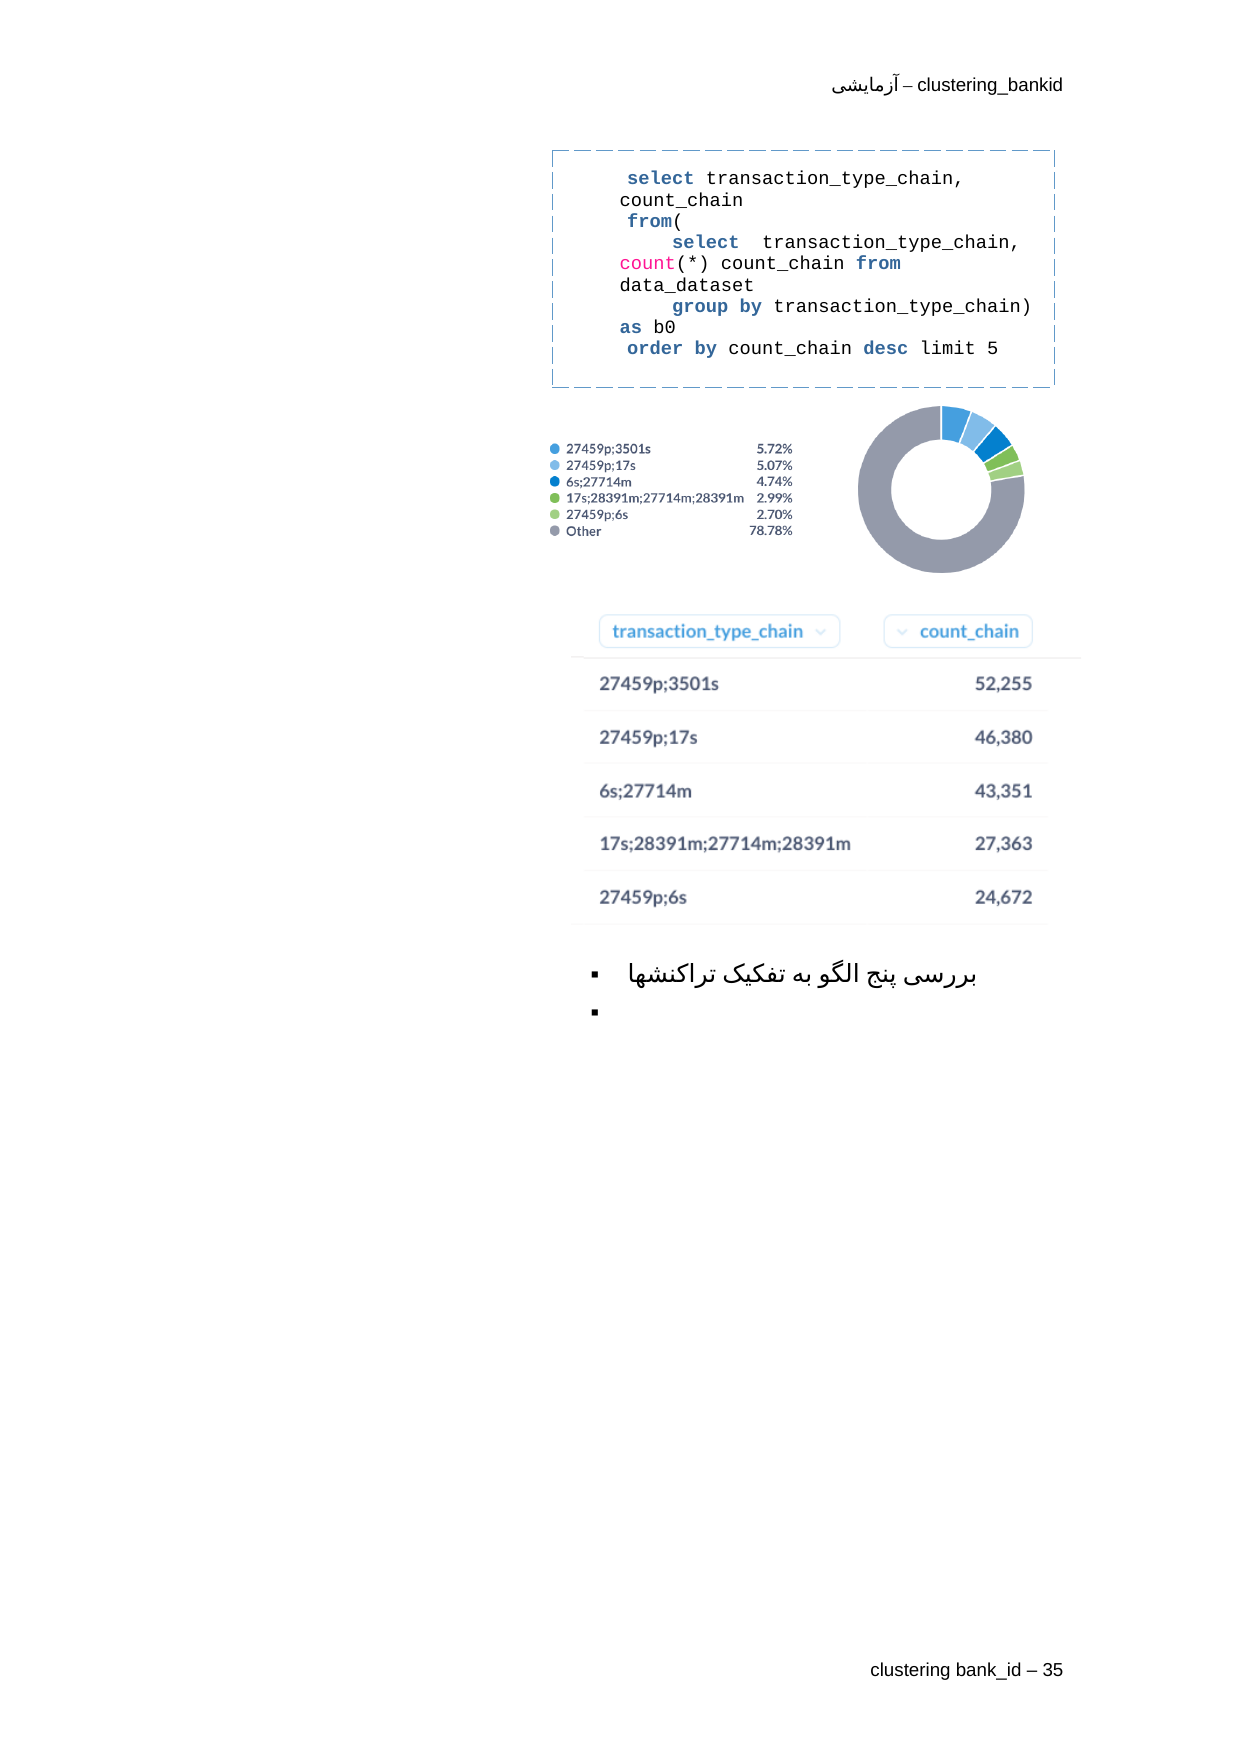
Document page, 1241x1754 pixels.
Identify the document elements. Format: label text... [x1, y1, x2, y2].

list بررسی پنج الگو به تفکیک تراکنشها [590, 959, 1063, 988]
table_header select transaction_type_chain, count_chain from( select transaction_type_chain, count(*) count_chain from data_dataset group by transaction_type_chain) as b0 order by count_chain desc limit 5 [553, 150, 1054, 387]
picture [533, 388, 1082, 947]
